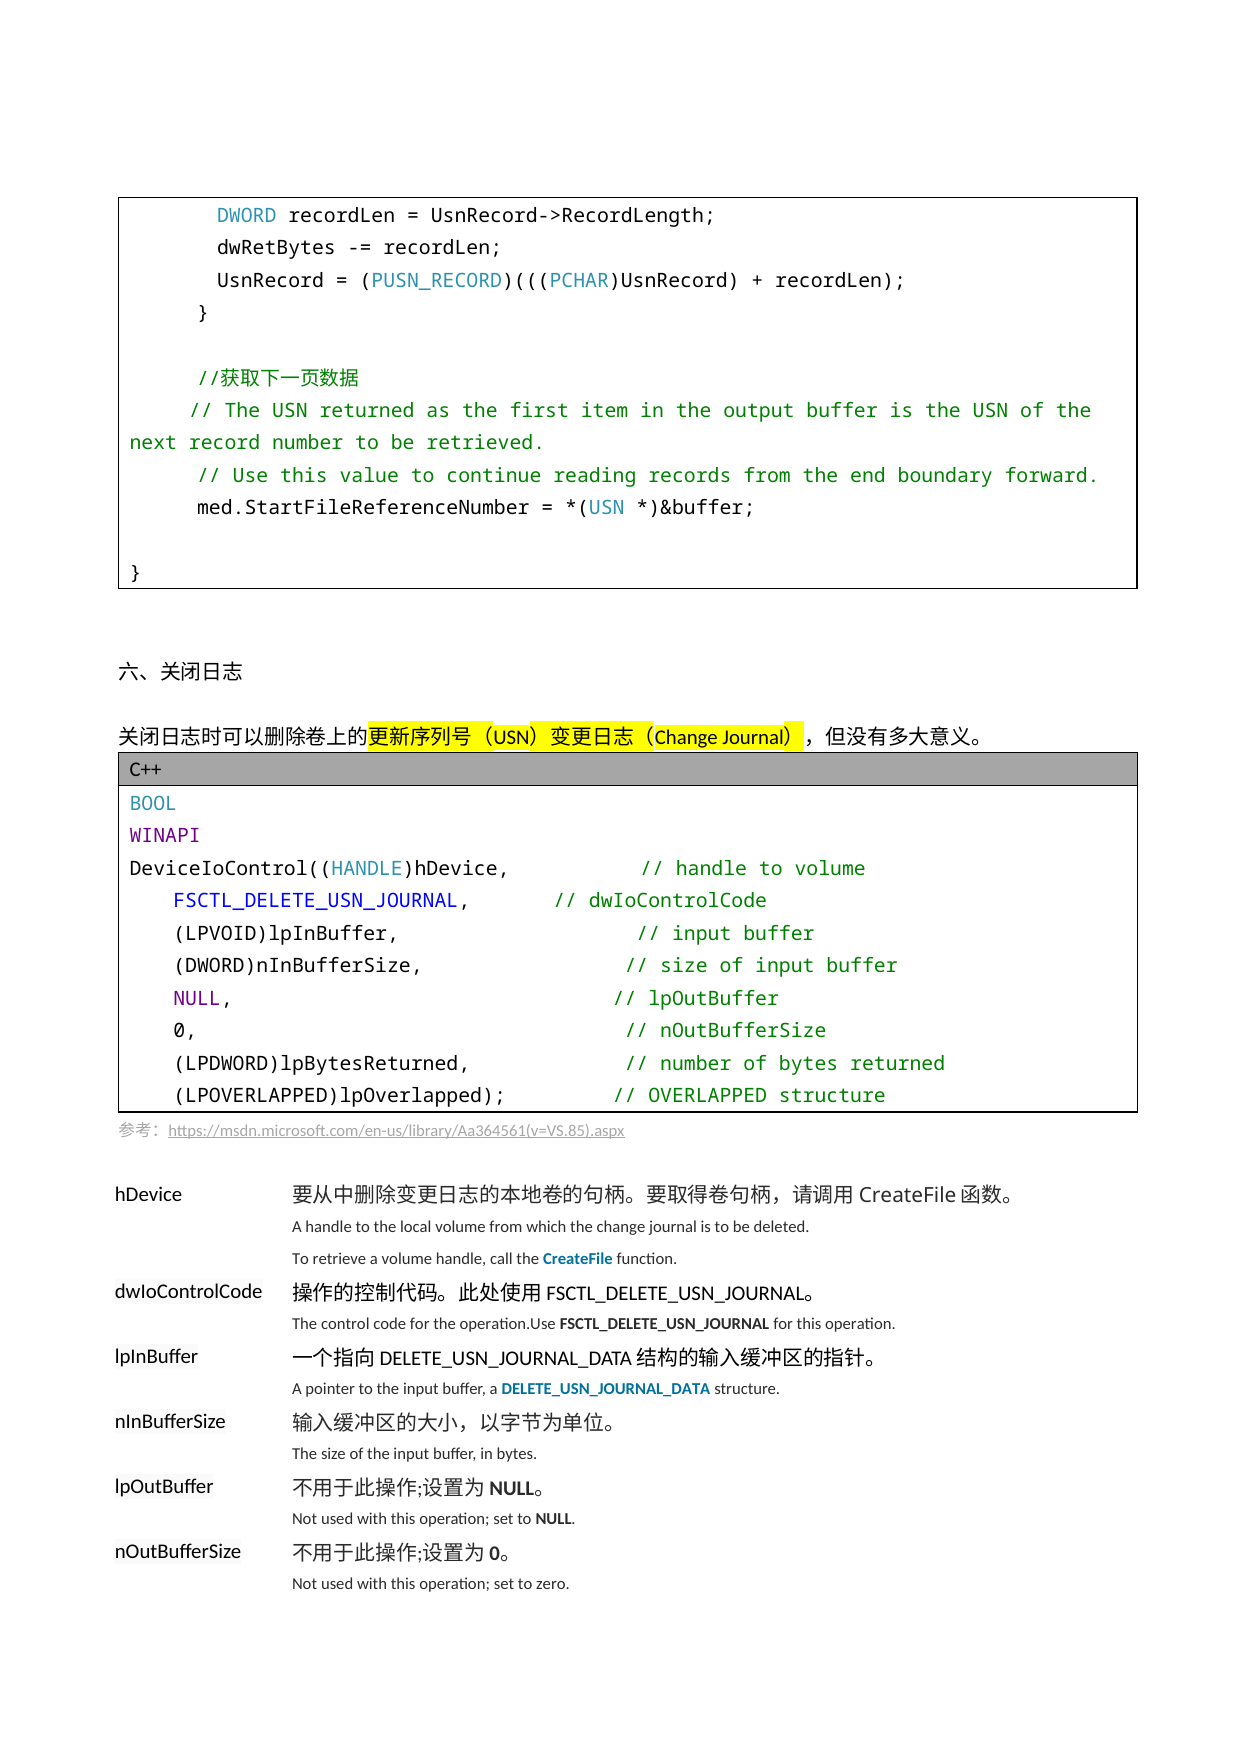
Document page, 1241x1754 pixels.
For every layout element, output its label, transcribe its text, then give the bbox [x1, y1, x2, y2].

table_header C++ [119, 753, 1137, 785]
table_cell BOOL WINAPI DeviceIoControl((HANDLE)hDevice, // handle to volume FSCTL_DELETE_USN_JOURNAL, // dwIoControlCode (LPVOID)lpInBuffer, // input buffer (DWORD)nInBufferSize, // size of input buffer NULL, // lpOutBuffer 0, // nOutBufferSize (LPDWORD)lpBytesReturned, // number of bytes returned (LPOVERLAPPED)lpOverlapped); // OVERLAPPED structure [119, 786, 1137, 1111]
text 关闭日志时可以删除卷上的更新序列号（USN）变更日志（Change Journal），但没有多大意义。 [118, 719, 1122, 752]
table_cell nOutBufferSize [103, 1535, 281, 1600]
table_cell 一个指向DELETE_USN_JOURNAL_DATA结构的输入缓冲区的指针。 A pointer to the input buffer, a DELETE_USN_JOURNAL_DATA structure. [281, 1340, 1129, 1405]
table_header hDevice [103, 1178, 281, 1275]
table_cell 输入缓冲区的大小，以字节为单位。 The size of the input buffer, in bytes. [281, 1405, 1129, 1470]
table_header 要从中删除变更日志的本地卷的句柄。要取得卷句柄，请调用CreateFile函数。 A handle to the local volume from which the change journal is to be deleted. To retrieve a volume handle, call the CreateFile function. [281, 1178, 1129, 1275]
table_cell nInBufferSize [103, 1405, 281, 1470]
table_cell 不用于此操作;设置为0。 Not used with this operation; set to zero. [281, 1535, 1129, 1600]
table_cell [119, 198, 1136, 588]
table_cell 不用于此操作;设置为NULL。 Not used with this operation; set to NULL. [281, 1470, 1129, 1535]
table_cell lpOutBuffer [103, 1470, 281, 1535]
table_cell 操作的控制代码。此处使用FSCTL_DELETE_USN_JOURNAL。 The control code for the operation.Use FSCTL_DELETE_USN_JOURNAL for this operation. [281, 1275, 1129, 1340]
table_cell lpInBuffer [103, 1340, 281, 1405]
text 参考：https://msdn.microsoft.com/en-us/library/Aa364561(v=VS.85).aspx [118, 1113, 1122, 1145]
table_cell dwIoControlCode [103, 1275, 281, 1340]
text 六、关闭日志 [118, 654, 1122, 687]
